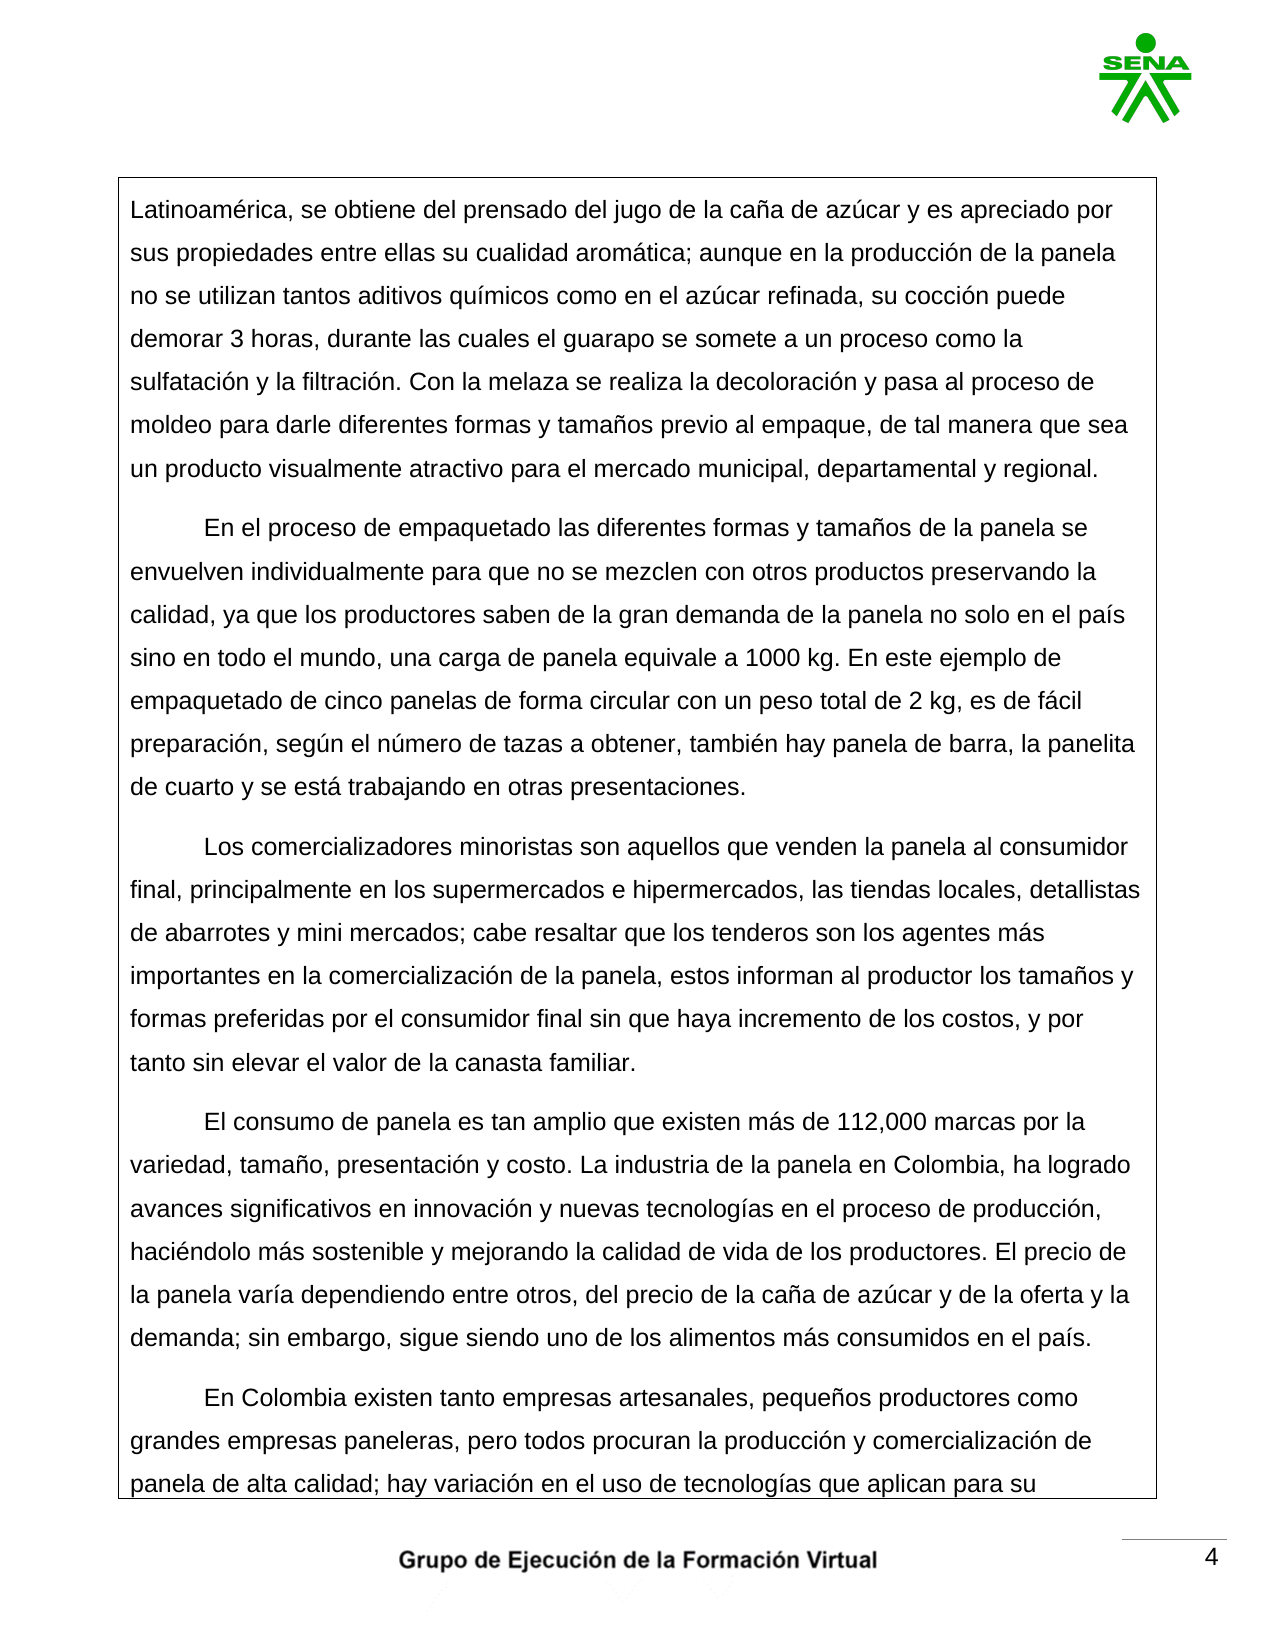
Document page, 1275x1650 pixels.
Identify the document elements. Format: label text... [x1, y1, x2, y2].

picture [1099, 33, 1192, 123]
picture [0, 1500, 1275, 1611]
